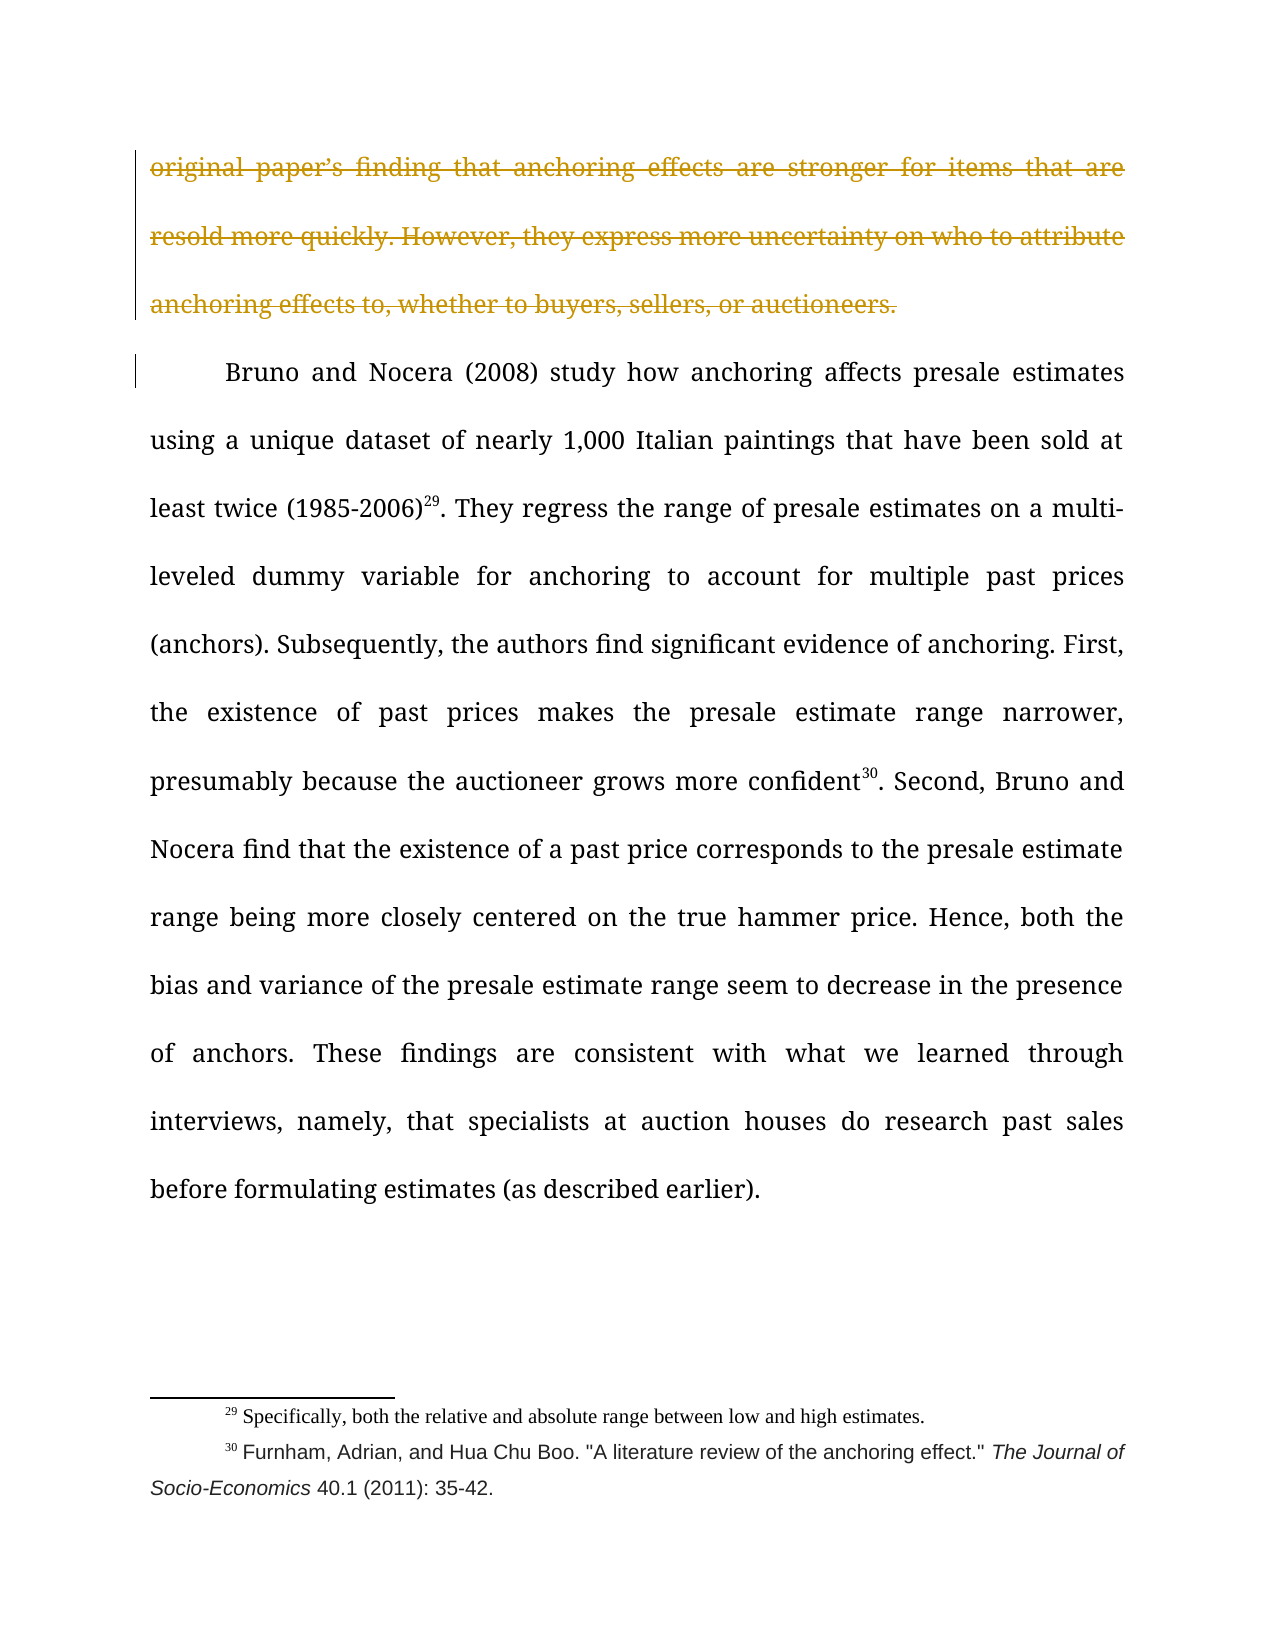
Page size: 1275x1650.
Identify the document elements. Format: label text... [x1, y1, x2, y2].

text Bruno and Nocera (2008) study how anchoring affects presale estimates using a unique dataset of nearly 1,000 Italian paintings that have been sold at least twice (1985-2006). They regress the range of presale estimates on a multi-leveled dummy variable for anchoring to account for multiple past prices (anchors). Subsequently, the authors find significant evidence of anchoring. First, the existence of past prices makes the presale estimate range narrower, presumably because the auctioneer grows more confident. Second, Bruno and Nocera find that the existence of a past price corresponds to the presale estimate range being more closely centered on the true hammer price. Hence, both the bias and variance of the presale estimate range seem to decrease in the presence of anchors. These findings are consistent with what we learned through interviews, namely, that specialists at auction houses do research past sales before formulating estimates (as described earlier). [150, 354, 1125, 1206]
